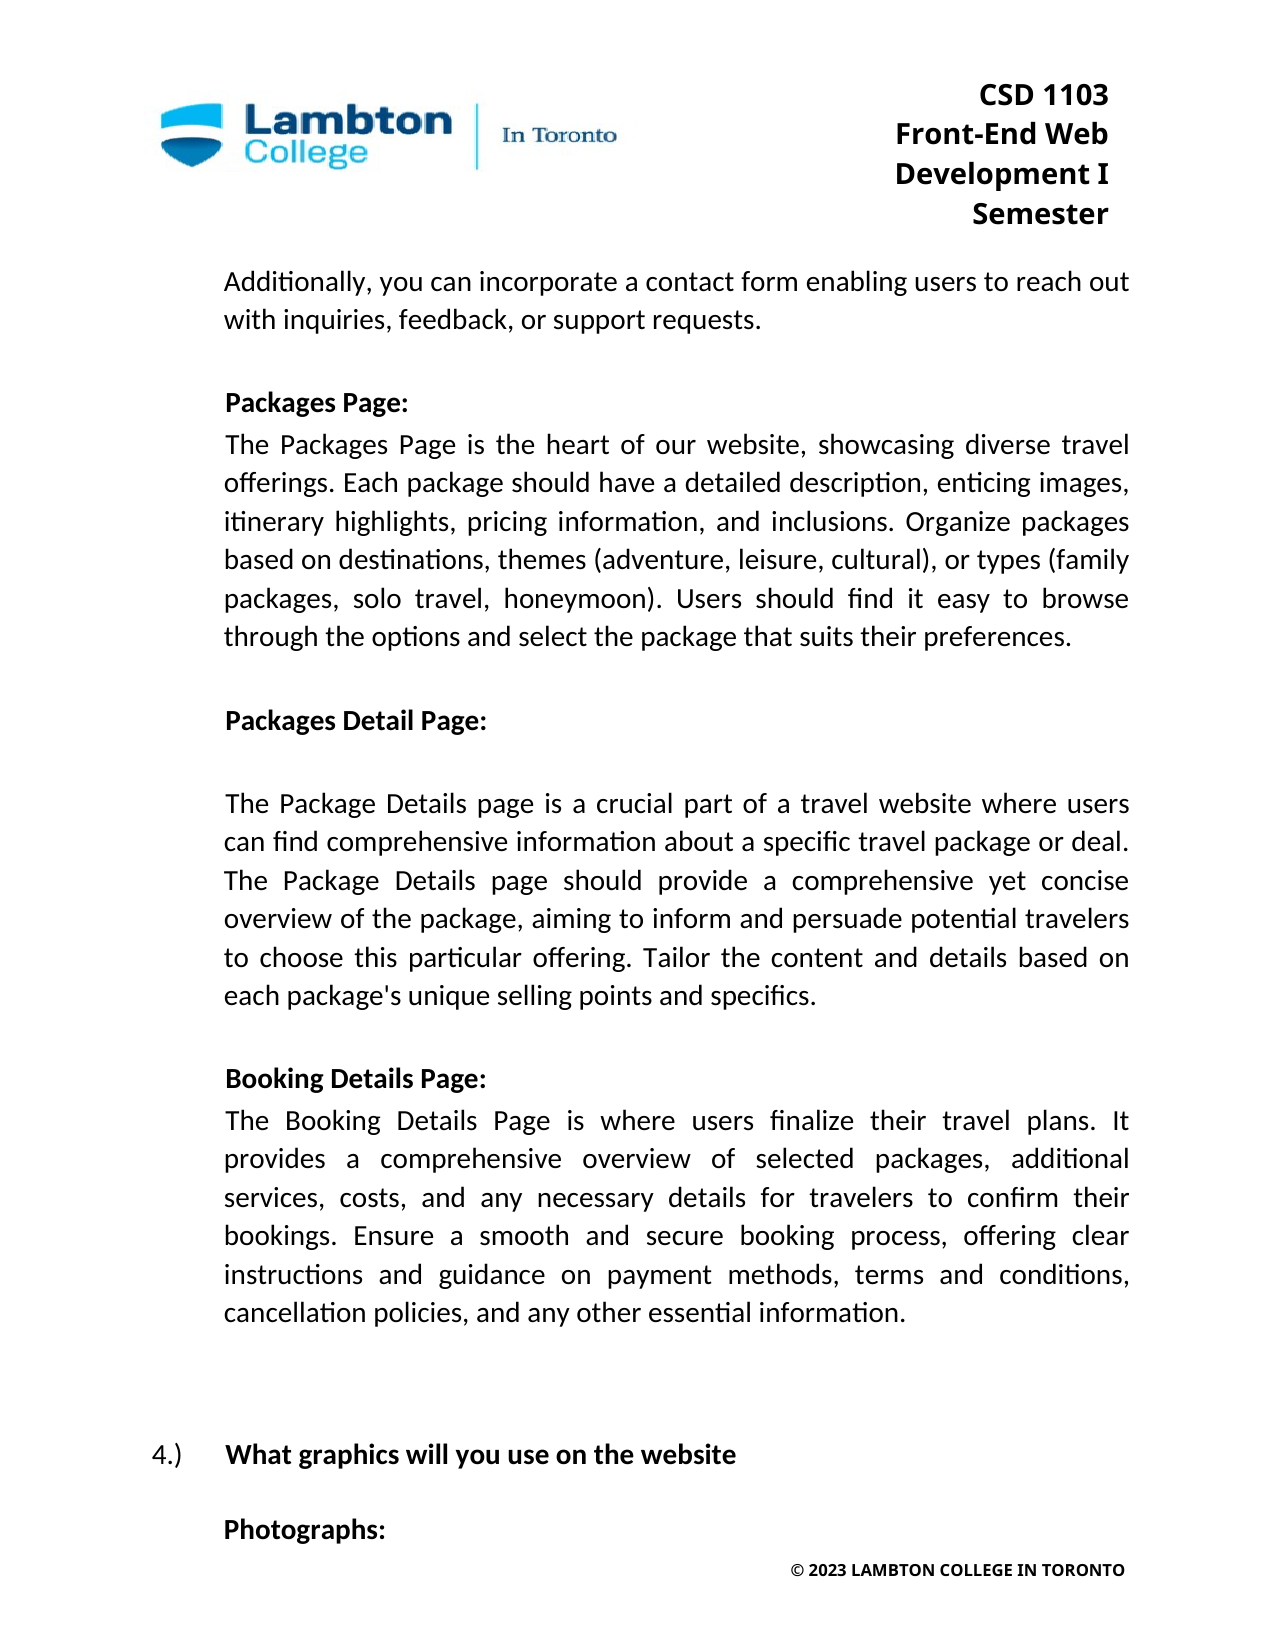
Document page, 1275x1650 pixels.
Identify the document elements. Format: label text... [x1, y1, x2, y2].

text Packages Page: [224, 384, 1131, 420]
text Booking Details Page: [224, 1061, 1131, 1096]
text The Packages Page is the heart of our website, showcasing diverse travel offerings. Each package should have a detailed description, enticing images, itinerary highlights, pricing information, and inclusions. Organize packages based on destinations, themes (adventure, leisure, cultural), or types (family packages, solo travel, honeymoon). Users should find it easy to browse through the options and select the package that suits their preferences. [224, 426, 1131, 654]
text The Package Details page is a crucial part of a travel website where users can find comprehensive information about a specific travel package or deal. The Package Details page should provide a comprehensive yet concise overview of the package, aiming to inform and persuade potential travelers to choose this particular offering. Tailor the content and details based on each package's unique selling points and specifics. [224, 785, 1131, 1013]
text Photographs: [224, 1511, 1131, 1547]
list What graphics will you use on the website [150, 1436, 1131, 1472]
text Packages Detail Page: [224, 702, 1131, 737]
picture [121, 73, 645, 176]
text The Booking Details Page is where users finalize their travel plans. It provides a comprehensive overview of selected packages, additional services, costs, and any necessary details for travelers to confirm their bookings. Ensure a smooth and secure booking process, offering clear instructions and guidance on payment methods, terms and conditions, cancellation policies, and any other essential information. [224, 1102, 1131, 1330]
